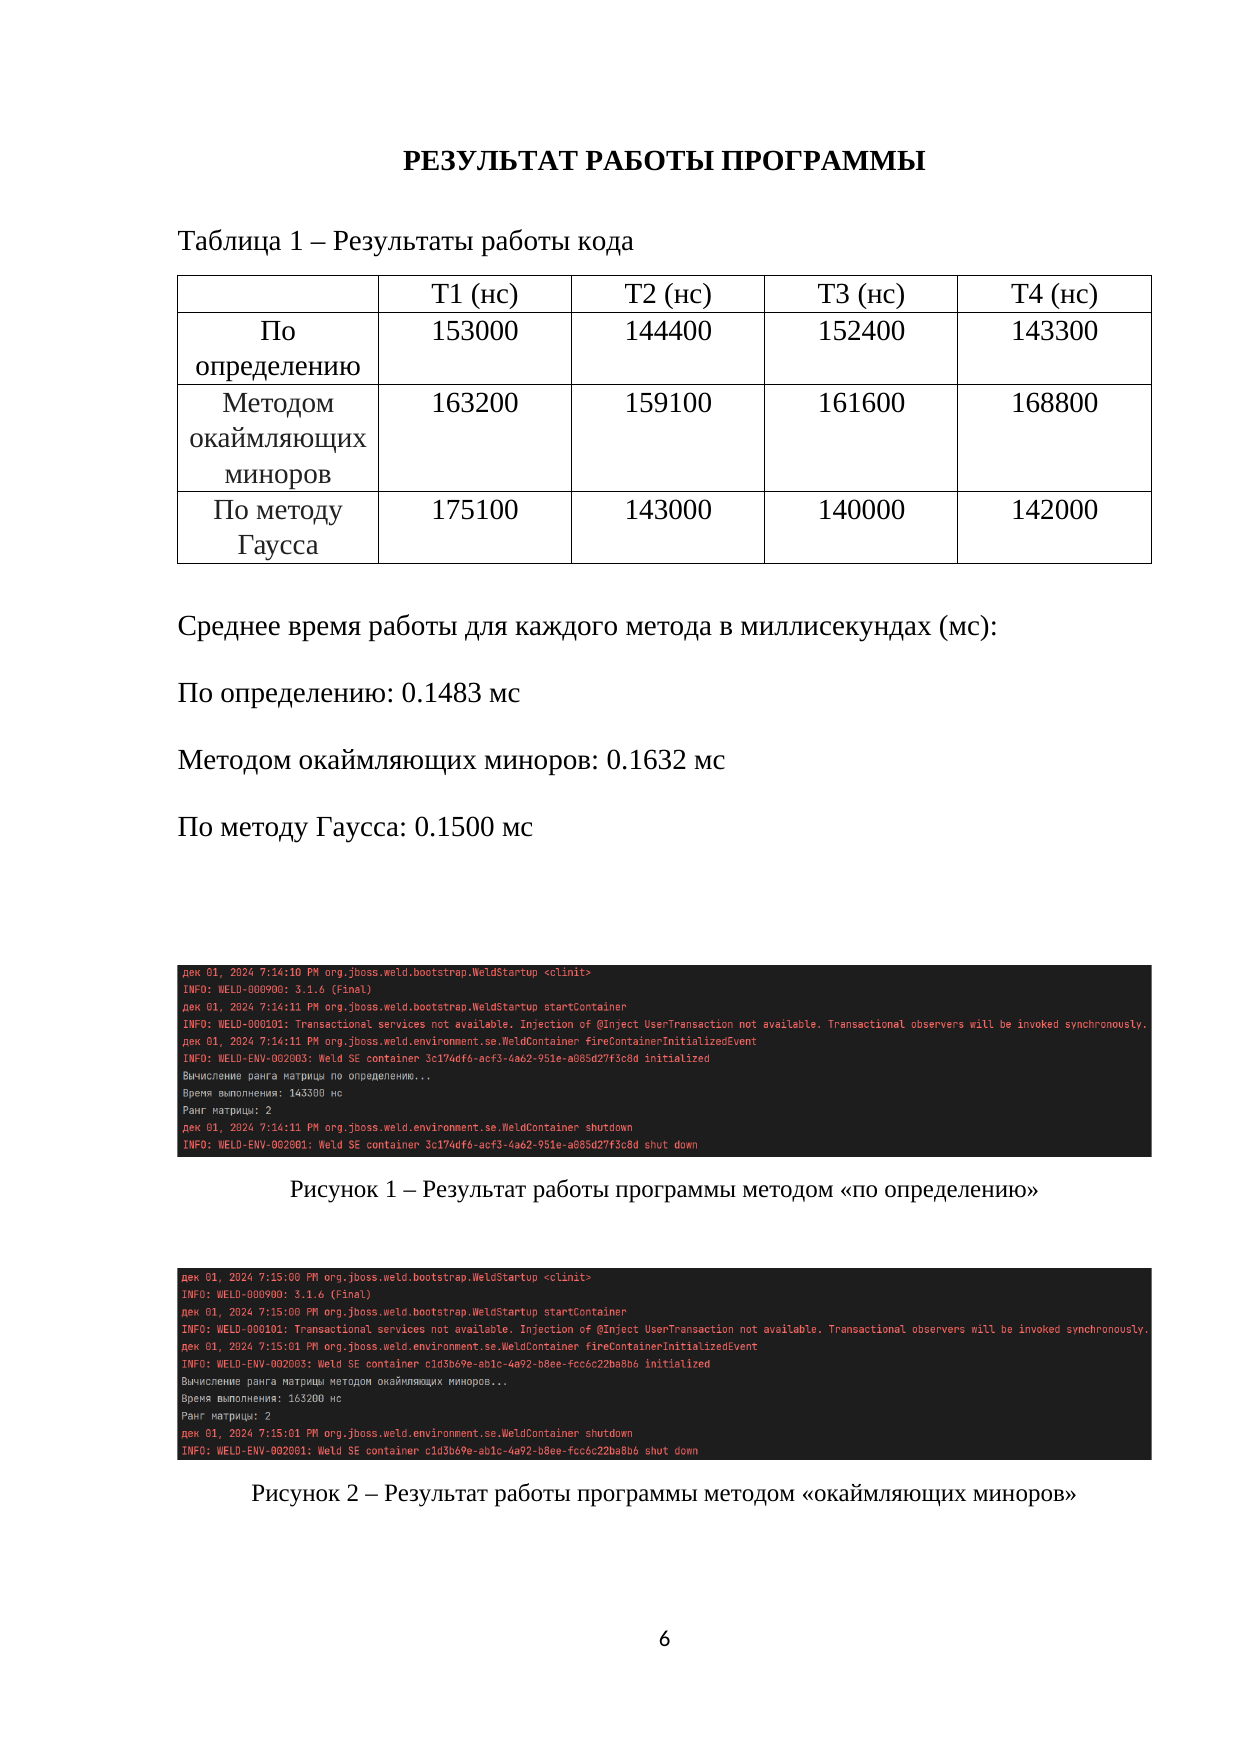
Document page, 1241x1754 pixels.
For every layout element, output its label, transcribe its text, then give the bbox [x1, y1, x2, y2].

table_header T2 (нс) [572, 276, 764, 312]
picture [177, 1268, 1152, 1460]
table_cell 153000 [379, 313, 571, 384]
table_header [178, 276, 378, 312]
text Среднее время работы для каждого метода в миллисекундах (мс): [177, 608, 1152, 642]
text Методом окаймляющих миноров: 0.1632 мс [177, 742, 1152, 776]
table_header T3 (нс) [765, 276, 957, 312]
table_cell Методом окаймляющих миноров [178, 385, 378, 491]
table_cell 161600 [765, 385, 957, 491]
table_cell 175100 [379, 492, 571, 562]
text Таблица 1 – Результаты работы кода [177, 223, 1152, 257]
text По определению: 0.1483 мс [177, 675, 1152, 709]
text Рисунок 2 – Результат работы программы методом «окаймляющих миноров» [177, 1478, 1152, 1506]
table_cell 143300 [958, 313, 1151, 384]
table_cell 142000 [958, 492, 1151, 562]
table_cell 143000 [572, 492, 764, 562]
text По методу Гаусса: 0.1500 мс ​ [177, 809, 1152, 843]
text Рисунок 1 – Результат работы программы методом «по определению» [177, 1174, 1152, 1203]
table_cell 168800 [958, 385, 1151, 491]
table_cell 152400 [765, 313, 957, 384]
table_cell 140000 [765, 492, 957, 562]
table_cell 144400 [572, 313, 764, 384]
table_cell 159100 [572, 385, 764, 491]
table_cell По определению [178, 313, 378, 384]
table_header T4 (нс) [958, 276, 1151, 312]
picture [177, 965, 1152, 1157]
table_cell 163200 [379, 385, 571, 491]
table_header T1 (нс) [379, 276, 571, 312]
subtitle РЕЗУЛЬТАТ РАБОТЫ ПРОГРАММЫ [177, 143, 1152, 177]
table_cell По методу Гаусса [178, 492, 378, 562]
